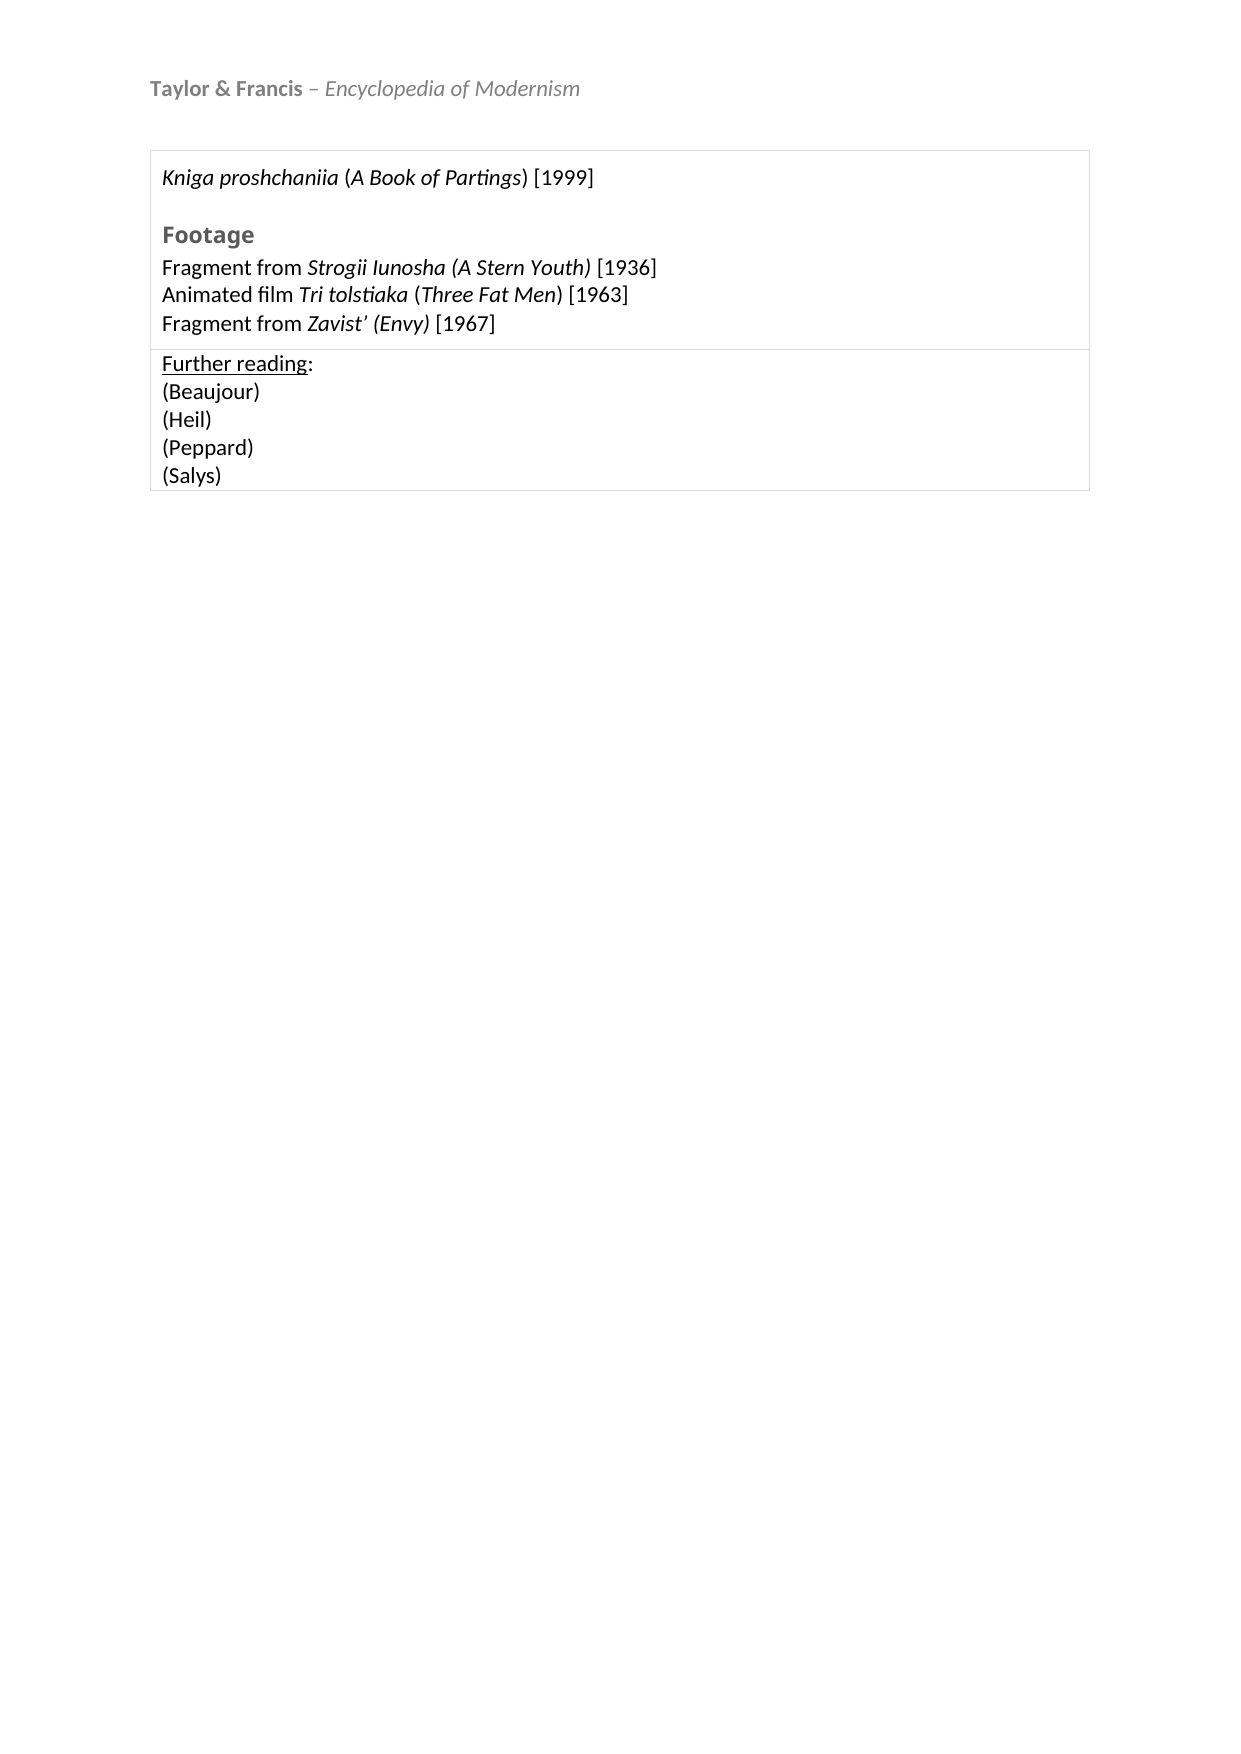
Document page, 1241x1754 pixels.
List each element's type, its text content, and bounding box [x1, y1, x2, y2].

table_cell Further reading: [151, 350, 1089, 489]
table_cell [151, 151, 1089, 348]
